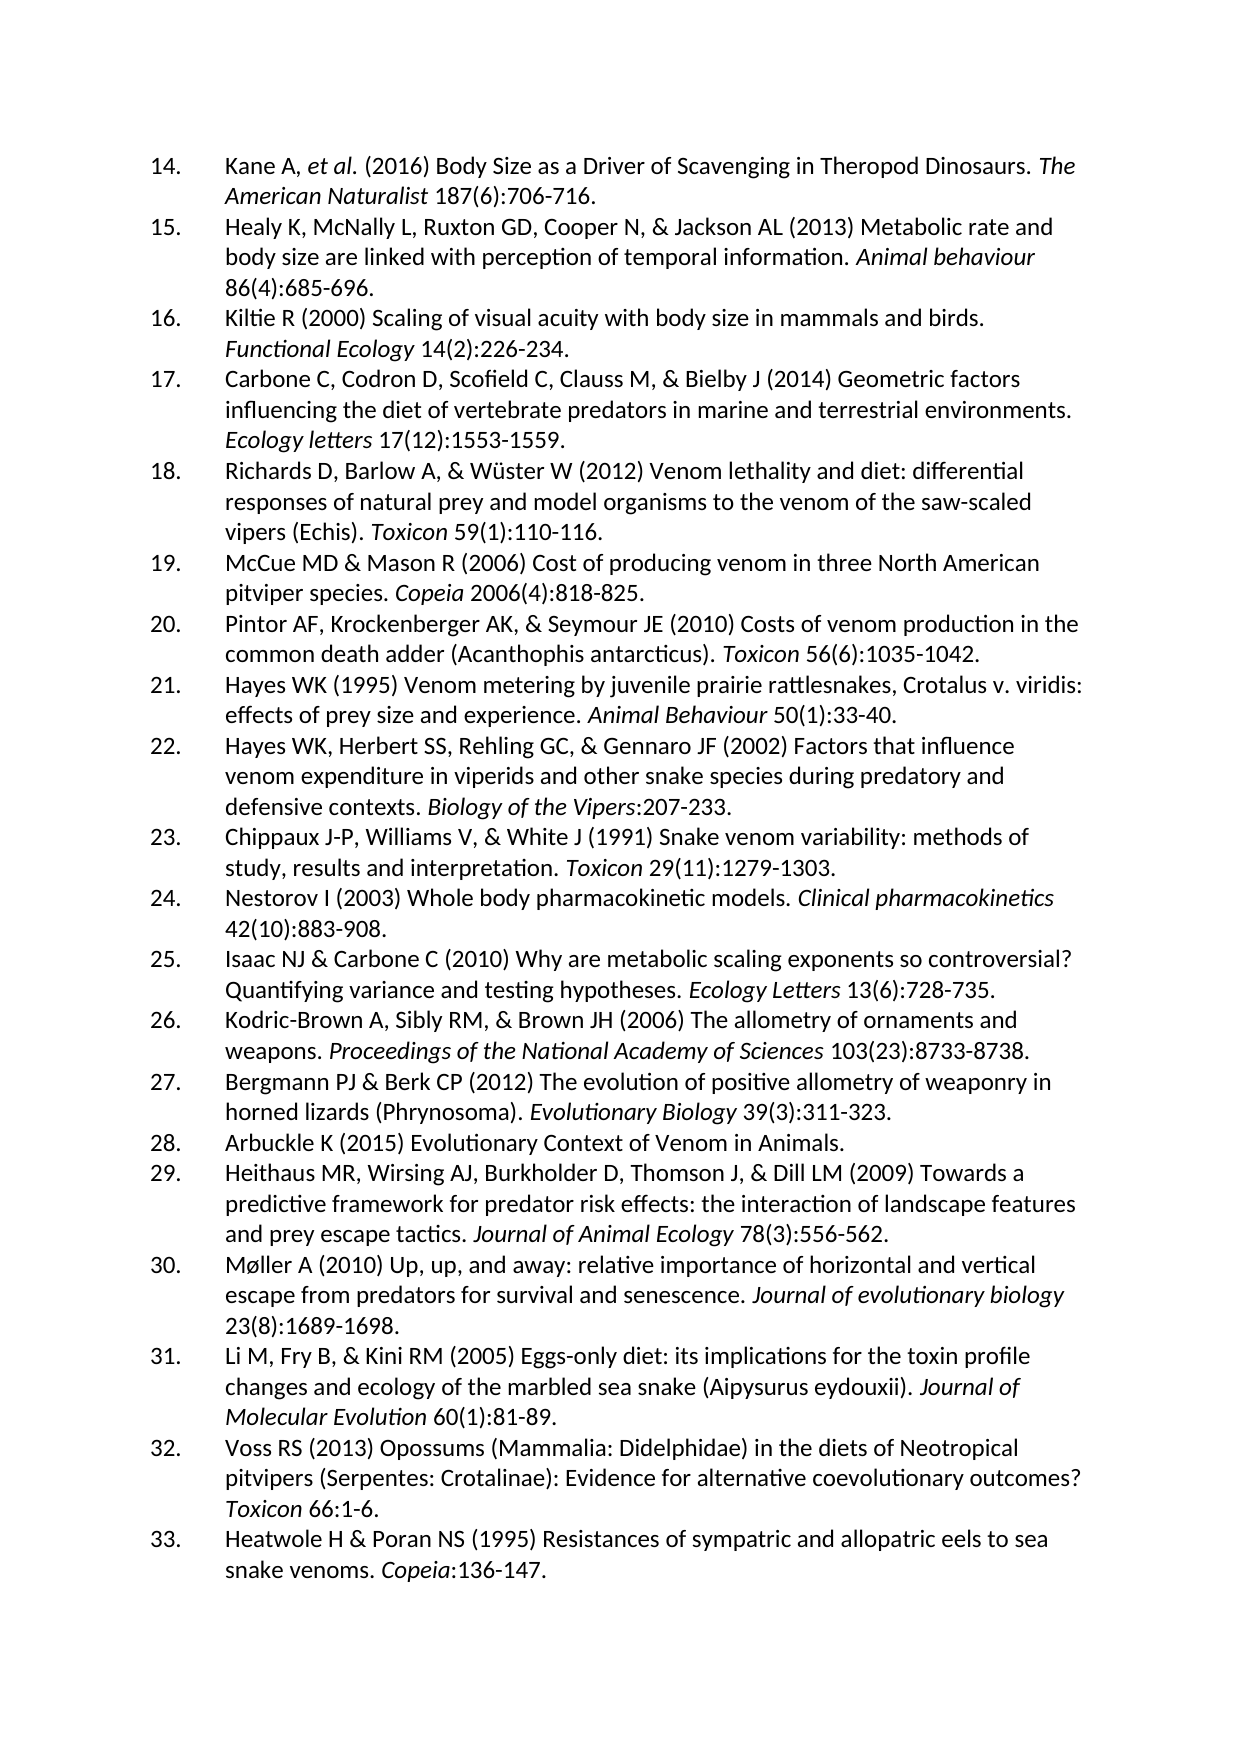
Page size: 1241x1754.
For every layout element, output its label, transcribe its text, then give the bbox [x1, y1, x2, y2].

text 32. Voss RS (2013) Opossums (Mammalia: Didelphidae) in the diets of Neotropical pitvipers (Serpentes: Crotalinae): Evidence for alternative coevolutionary outcomes? Toxicon 66:1-6. [150, 1432, 1090, 1523]
text 28. Arbuckle K (2015) Evolutionary Context of Venom in Animals. [150, 1127, 1090, 1157]
text 17. Carbone C, Codron D, Scofield C, Clauss M, & Bielby J (2014) Geometric factors influencing the diet of vertebrate predators in marine and terrestrial environments. Ecology letters 17(12):1553-1559. [150, 364, 1090, 455]
text 22. Hayes WK, Herbert SS, Rehling GC, & Gennaro JF (2002) Factors that influence venom expenditure in viperids and other snake species during predatory and defensive contexts. Biology of the Vipers:207-233. [150, 730, 1090, 821]
text 27. Bergmann PJ & Berk CP (2012) The evolution of positive allometry of weaponry in horned lizards (Phrynosoma). Evolutionary Biology 39(3):311-323. [150, 1066, 1090, 1127]
text 19. McCue MD & Mason R (2006) Cost of producing venom in three North American pitviper species. Copeia 2006(4):818-825. [150, 547, 1090, 608]
text 29. Heithaus MR, Wirsing AJ, Burkholder D, Thomson J, & Dill LM (2009) Towards a predictive framework for predator risk effects: the interaction of landscape features and prey escape tactics. Journal of Animal Ecology 78(3):556-562. [150, 1157, 1090, 1249]
text 25. Isaac NJ & Carbone C (2010) Why are metabolic scaling exponents so controversial? Quantifying variance and testing hypotheses. Ecology Letters 13(6):728-735. [150, 943, 1090, 1004]
text 18. Richards D, Barlow A, & Wüster W (2012) Venom lethality and diet: differential responses of natural prey and model organisms to the venom of the saw-scaled vipers (Echis). Toxicon 59(1):110-116. [150, 455, 1090, 547]
text 30. Møller A (2010) Up, up, and away: relative importance of horizontal and vertical escape from predators for survival and senescence. Journal of evolutionary biology 23(8):1689-1698. [150, 1249, 1090, 1340]
text 15. Healy K, McNally L, Ruxton GD, Cooper N, & Jackson AL (2013) Metabolic rate and body size are linked with perception of temporal information. Animal behaviour 86(4):685-696. [150, 211, 1090, 303]
text 33. Heatwole H & Poran NS (1995) Resistances of sympatric and allopatric eels to sea snake venoms. Copeia:136-147. [150, 1523, 1090, 1584]
text 20. Pintor AF, Krockenberger AK, & Seymour JE (2010) Costs of venom production in the common death adder (Acanthophis antarcticus). Toxicon 56(6):1035-1042. [150, 608, 1090, 669]
text 26. Kodric-Brown A, Sibly RM, & Brown JH (2006) The allometry of ornaments and weapons. Proceedings of the National Academy of Sciences 103(23):8733-8738. [150, 1004, 1090, 1066]
text 23. Chippaux J-P, Williams V, & White J (1991) Snake venom variability: methods of study, results and interpretation. Toxicon 29(11):1279-1303. [150, 821, 1090, 882]
text 21. Hayes WK (1995) Venom metering by juvenile prairie rattlesnakes, Crotalus v. viridis: effects of prey size and experience. Animal Behaviour 50(1):33-40. [150, 669, 1090, 730]
text 16. Kiltie R (2000) Scaling of visual acuity with body size in mammals and birds. Functional Ecology 14(2):226-234. [150, 303, 1090, 364]
text 14. Kane A, et al. (2016) Body Size as a Driver of Scavenging in Theropod Dinosaurs. The American Naturalist 187(6):706-716. [150, 150, 1090, 211]
text 31. Li M, Fry B, & Kini RM (2005) Eggs-only diet: its implications for the toxin profile changes and ecology of the marbled sea snake (Aipysurus eydouxii). Journal of Molecular Evolution 60(1):81-89. [150, 1340, 1090, 1432]
text 24. Nestorov I (2003) Whole body pharmacokinetic models. Clinical pharmacokinetics 42(10):883-908. [150, 882, 1090, 943]
